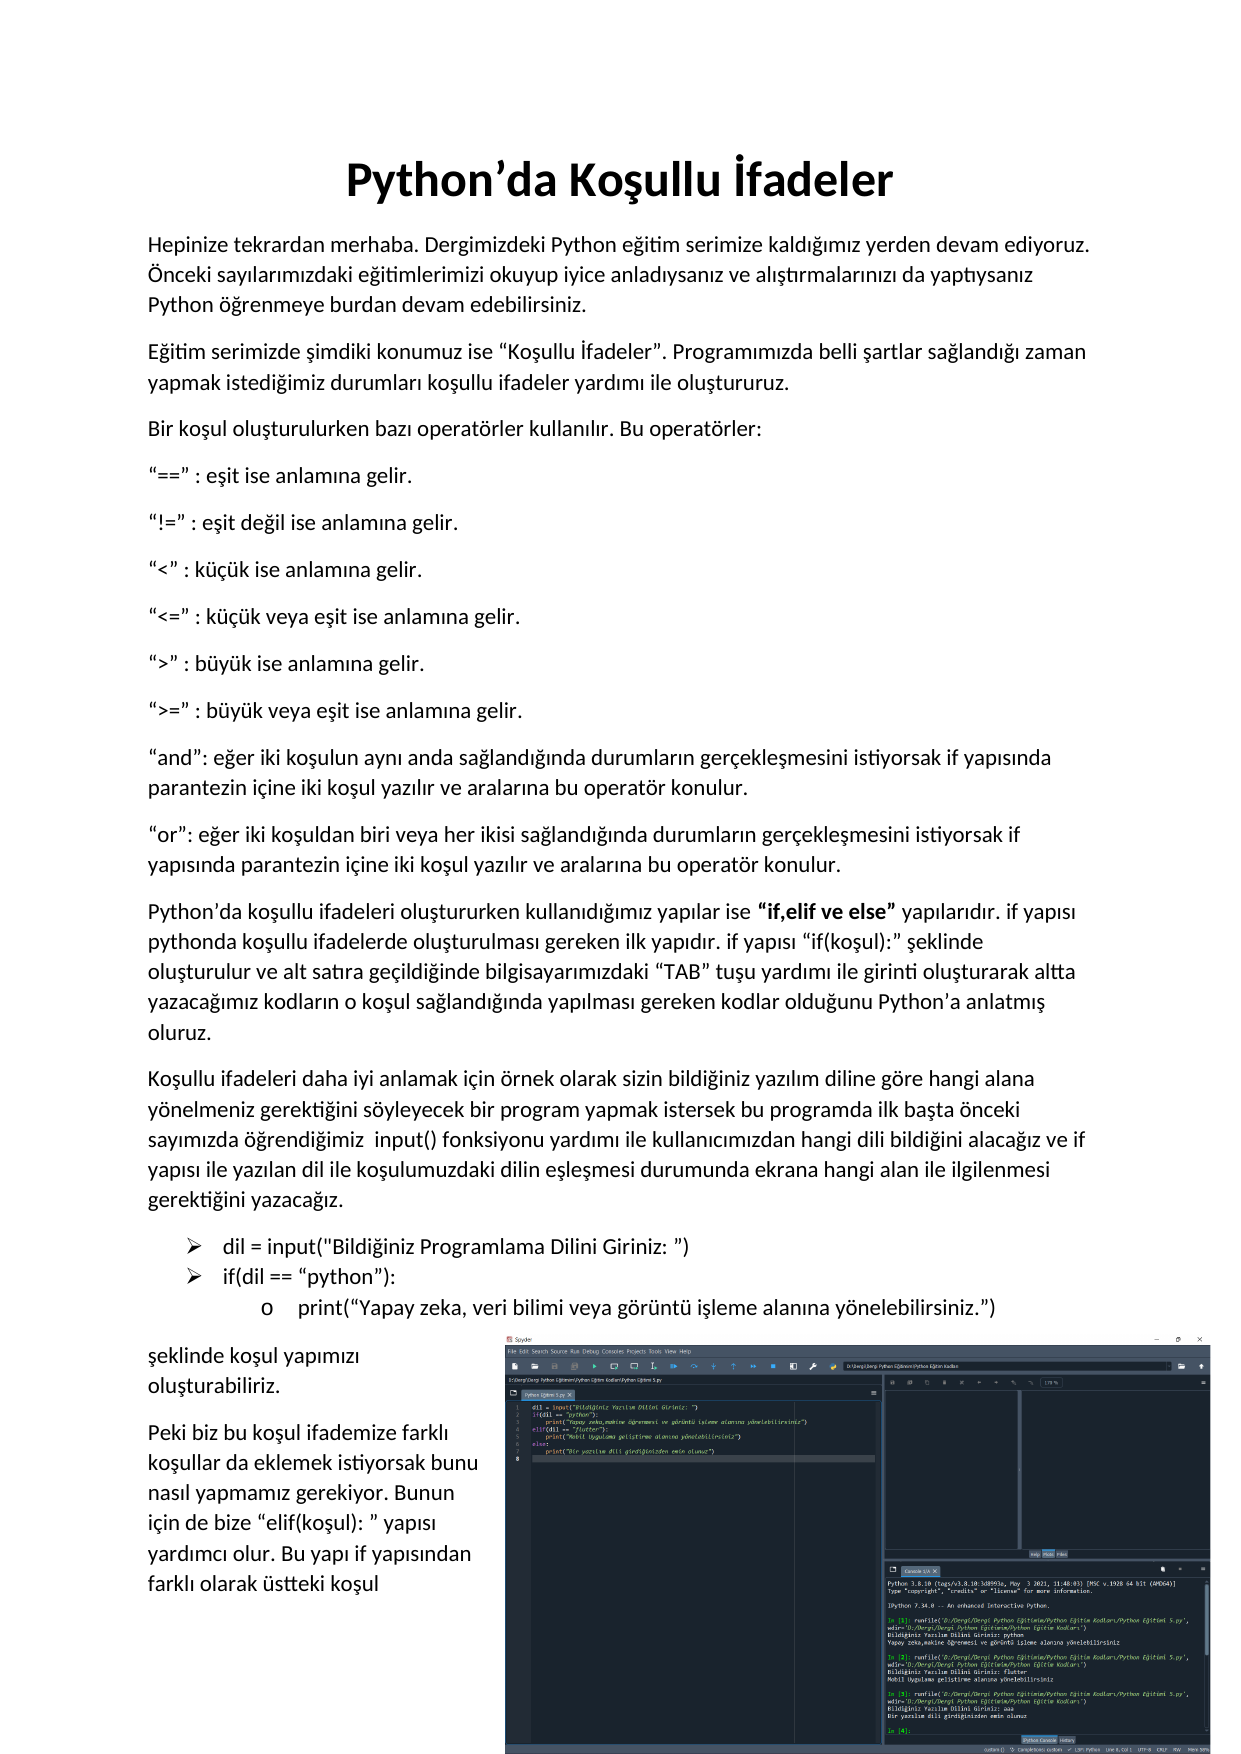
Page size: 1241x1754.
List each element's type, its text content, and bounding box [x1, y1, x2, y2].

list dil = input("Bildiğiniz Programlama Dilini Giriniz: ”) [185, 1232, 1093, 1260]
list print(“Yapay zeka, veri bilimi veya görüntü işleme alanına yönelebilirsiniz.”) [260, 1293, 1093, 1322]
text “>=” : büyük veya eşit ise anlamına gelir. [148, 696, 1093, 724]
text “==” : eşit ise anlamına gelir. [148, 461, 1093, 489]
text “>” : büyük ise anlamına gelir. [148, 649, 1093, 677]
text Eğitim serimizde şimdiki konumuz ise “Koşullu İfadeler”. Programımızda belli şartlar sağlandığı zaman yapmak istediğimiz durumları koşullu ifadeler yardımı ile oluştururuz. [148, 337, 1093, 396]
text “or”: eğer iki koşuldan biri veya her ikisi sağlandığında durumların gerçekleşmesini istiyorsak if yapısında parantezin içine iki koşul yazılır ve aralarına bu operatör konulur. [148, 820, 1093, 878]
picture [505, 1334, 1211, 1754]
text Python’da Koşullu İfadeler [148, 148, 1093, 209]
text Python’da koşullu ifadeleri oluştururken kullanıdığımız yapılar ise “if,elif ve else” yapılarıdır. if yapısı pythonda koşullu ifadelerde oluşturulması gereken ilk yapıdır. if yapısı “if(koşul):” şeklinde oluşturulur ve alt satıra geçildiğinde bilgisayarımızdaki “TAB” tuşu yardımı ile girinti oluşturarak altta yazacağımız kodların o koşul sağlandığında yapılması gereken kodlar olduğunu Python’a anlatmış oluruz. [148, 897, 1093, 1046]
text Bir koşul oluşturulurken bazı operatörler kullanılır. Bu operatörler: [148, 414, 1093, 442]
text “<=” : küçük veya eşit ise anlamına gelir. [148, 602, 1093, 630]
text “and”: eğer iki koşulun aynı anda sağlandığında durumların gerçekleşmesini istiyorsak if yapısında parantezin içine iki koşul yazılır ve aralarına bu operatör konulur. [148, 743, 1093, 801]
text Hepinize tekrardan merhaba. Dergimizdeki Python eğitim serimize kaldığımız yerden devam ediyoruz. Önceki sayılarımızdaki eğitimlerimizi okuyup iyice anladıysanız ve alıştırmalarınızı da yaptıysanız Python öğrenmeye burdan devam edebilirsiniz. [148, 230, 1093, 318]
list if(dil == “python”): [185, 1262, 1093, 1290]
text “!=” : eşit değil ise anlamına gelir. [148, 508, 1093, 536]
text Koşullu ifadeleri daha iyi anlamak için örnek olarak sizin bildiğiniz yazılım diline göre hangi alana yönelmeniz gerektiğini söyleyecek bir program yapmak istersek bu programda ilk başta önceki sayımızda öğrendiğimiz input() fonksiyonu yardımı ile kullanıcımızdan hangi dili bildiğini alacağız ve if yapısı ile yazılan dil ile koşulumuzdaki dilin eşleşmesi durumunda ekrana hangi alan ile ilgilenmesi gerektiğini yazacağız. [148, 1064, 1093, 1213]
text şeklinde koşul yapımızı oluşturabiliriz. [148, 1341, 505, 1399]
text “<” : küçük ise anlamına gelir. [148, 555, 1093, 583]
